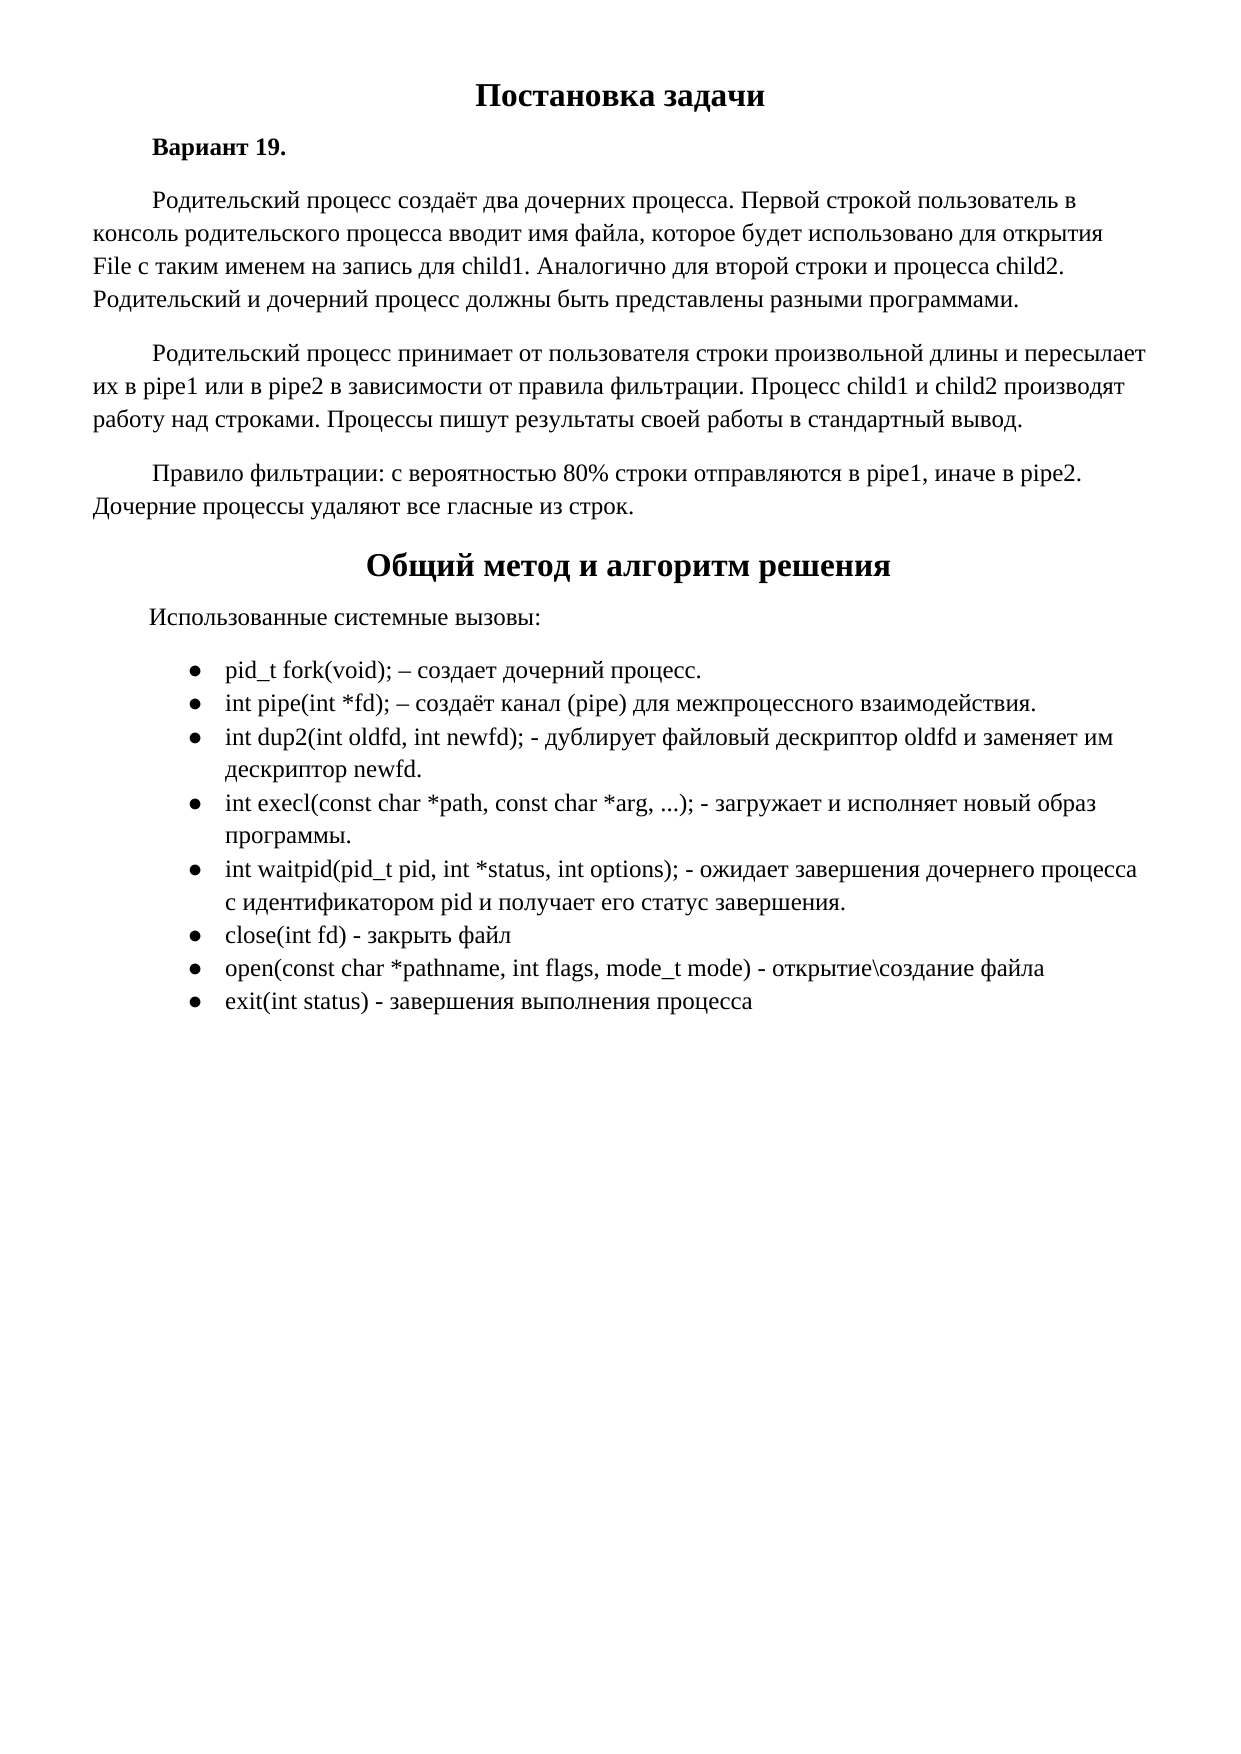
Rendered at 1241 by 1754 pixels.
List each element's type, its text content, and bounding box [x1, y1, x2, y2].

text Родительский процесс принимает от пользователя строки произвольной длины и пересылает их в pipe1 или в pipe2 в зависимости от правила фильтрации. Процесс child1 и child2 производят работу над строками. Процессы пишут результаты своей работы в стандартный вывод. [93, 338, 1147, 433]
list int dup2(int oldfd, int newfd); - дублирует файловый дескриптор oldfd и заменяет им дескриптор newfd. [187, 722, 1147, 783]
text Вариант 19. [93, 132, 1147, 160]
text Общий метод и алгоритм решения [93, 545, 1147, 583]
list int waitpid(pid_t pid, int *status, int options); - ожидает завершения дочернего процесса с идентификатором pid и получает его статус завершения. [187, 854, 1147, 915]
list close(int fd) - закрыть файл [187, 920, 1147, 948]
list int pipe(int *fd); – создаёт канал (pipe) для межпроцессного взаимодействия. [187, 688, 1147, 717]
text Использованные системные вызовы: [75, 602, 1147, 630]
list int execl(const char *path, const char *arg, ...); - загружает и исполняет новый образ программы. [187, 788, 1147, 849]
text Постановка задачи [93, 75, 1147, 113]
text Правило фильтрации: с вероятностью 80% строки отправляются в pipe1, иначе в pipe2. Дочерние процессы удаляют все гласные из строк. [93, 458, 1147, 520]
text Родительский процесс создаёт два дочерних процесса. Первой строкой пользователь в консоль родительского процесса вводит имя файла, которое будет использовано для открытия File с таким именем на запись для child1. Аналогично для второй строки и процесса child2. Родительский и дочерний процесс должны быть представлены разными программами. [93, 185, 1147, 313]
list pid_t fork(void); – создает дочерний процесс. [187, 656, 1147, 684]
list open(const char *pathname, int flags, mode_t mode) - открытие\создание файла [187, 953, 1147, 981]
list exit(int status) - завершения выполнения процесса [187, 986, 1147, 1014]
